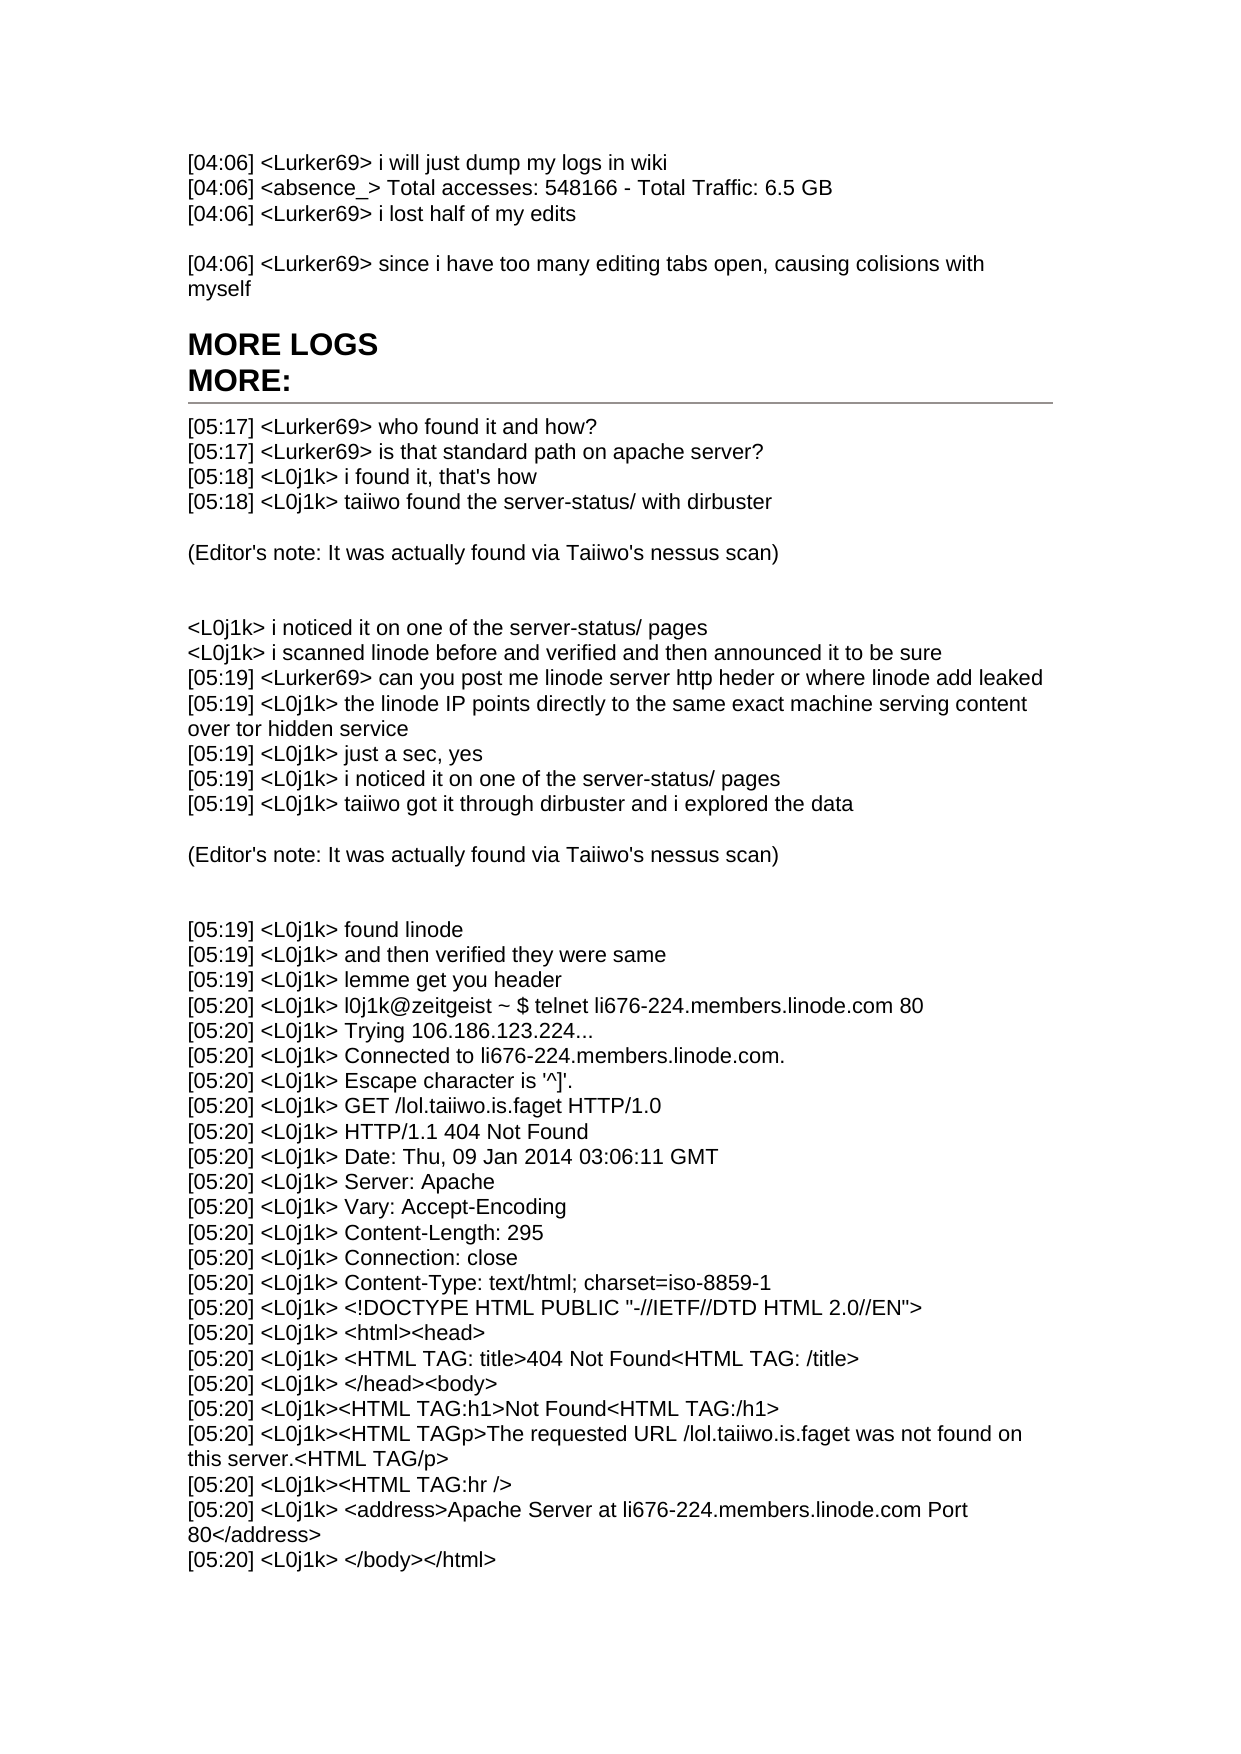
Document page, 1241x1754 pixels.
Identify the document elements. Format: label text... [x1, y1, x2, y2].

text MORE LOGS [187, 326, 1053, 362]
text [187, 150, 1053, 226]
text MORE: [187, 362, 1053, 404]
text [05:17] <Lurker69> who found it and how? [05:17] <Lurker69> is that standard path on apache server? [05:18] <L0j1k> i found it, that's how [05:18] <L0j1k> taiiwo found the server-status/ with dirbuster [187, 414, 1053, 514]
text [187, 892, 1053, 1572]
text (Editor's note: It was actually found via Taiiwo's nessus scan) [187, 539, 1053, 565]
text <L0j1k> i noticed it on one of the server-status/ pages <L0j1k> i scanned linode before and verified and then announced it to be sure [05:19] <Lurker69> can you post me linode server http heder or where linode add leaked [05:19] <L0j1k> the linode IP points directly to the same exact machine serving content over tor hidden service [05:19] <L0j1k> just a sec, yes [05:19] <L0j1k> i noticed it on one of the server-status/ pages [05:19] <L0j1k> taiiwo got it through dirbuster and i explored the data [187, 590, 1053, 817]
text [04:06] <Lurker69> since i have too many editing tabs open, causing colisions with myself [187, 251, 1053, 301]
text (Editor's note: It was actually found via Taiiwo's nessus scan) [187, 842, 1053, 867]
